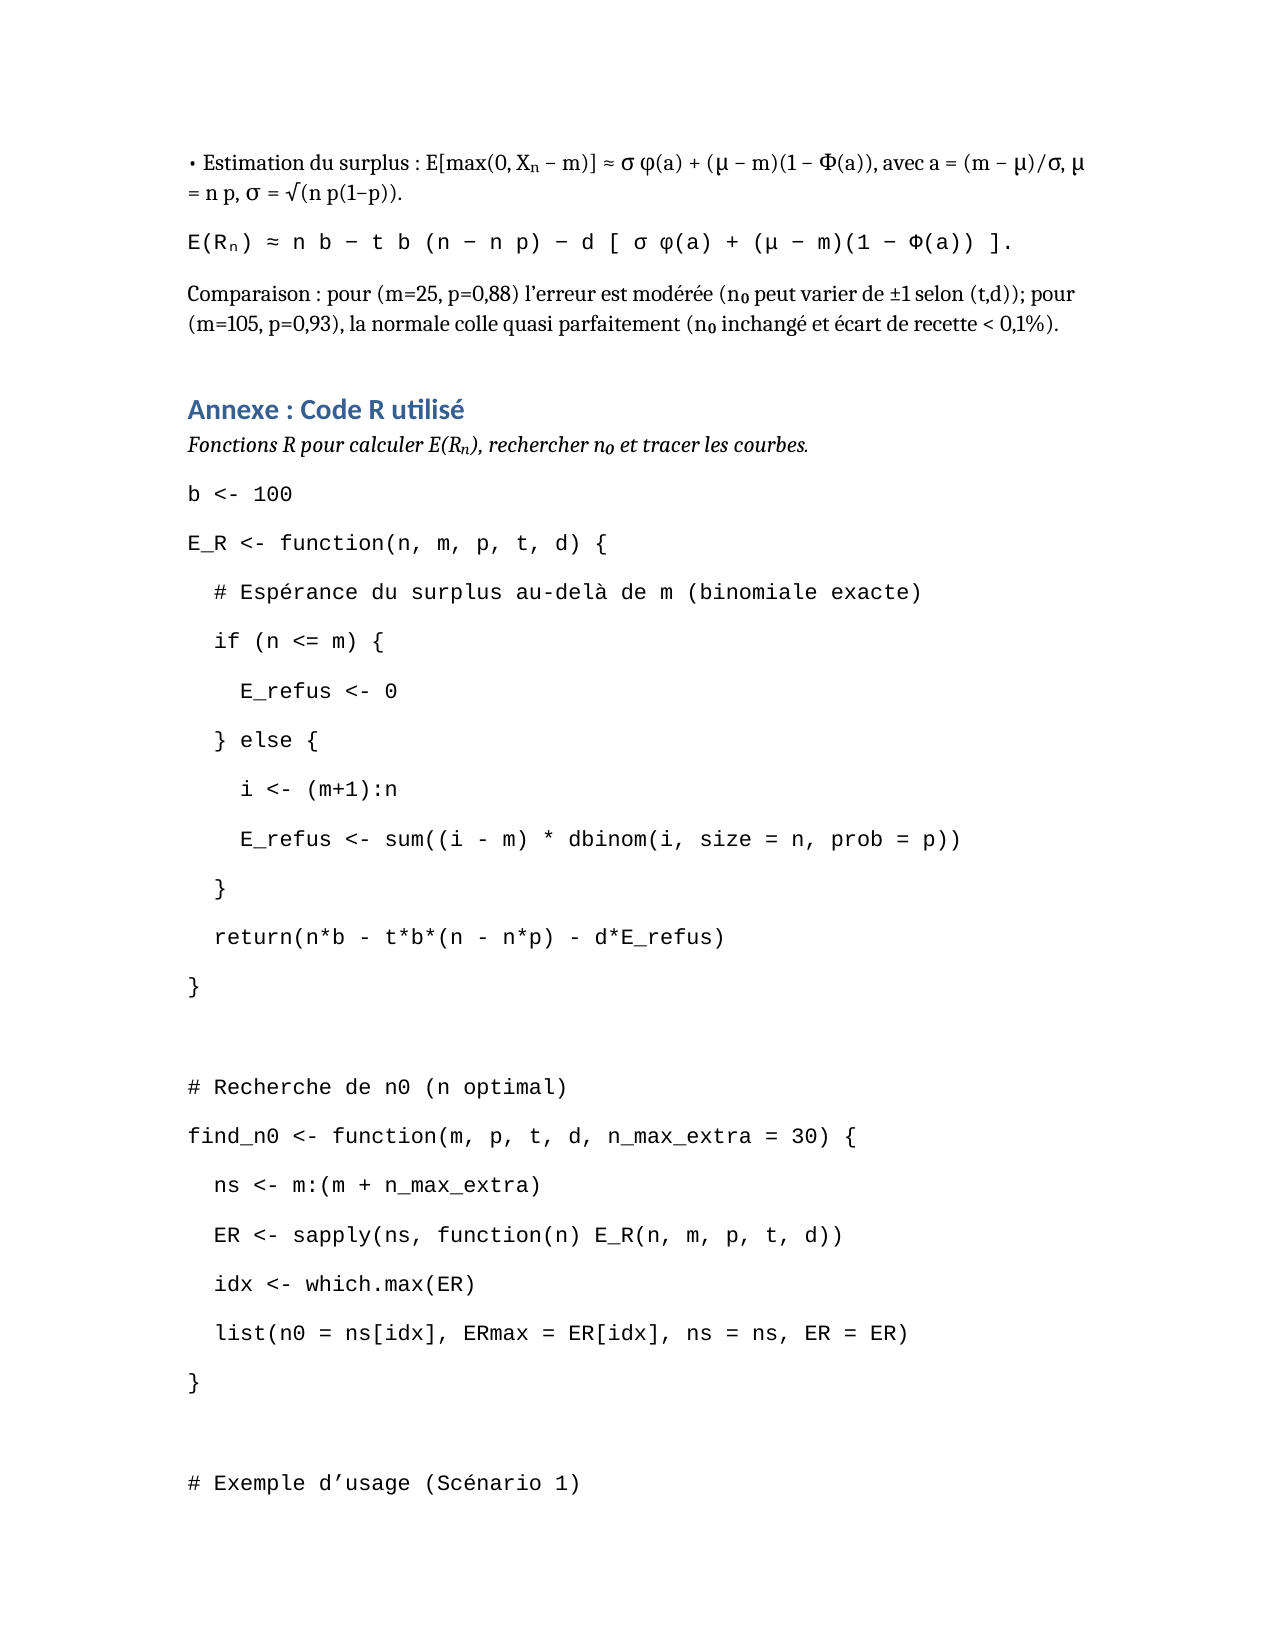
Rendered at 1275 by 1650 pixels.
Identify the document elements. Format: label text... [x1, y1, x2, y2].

text return(n*b - t*b*(n - n*p) - d*E_refus) [187, 926, 1087, 951]
text } [187, 877, 1087, 902]
text E_refus <- sum((i - m) * dbinom(i, size = n, prob = p)) [187, 828, 1087, 853]
text ns <- m:(m + n_max_extra) [187, 1174, 1087, 1199]
text ER <- sapply(ns, function(n) E_R(n, m, p, t, d)) [187, 1224, 1087, 1248]
subtitle Annexe : Code R utilisé [187, 391, 1087, 427]
text Fonctions R pour calculer E(Rₙ), rechercher n₀ et tracer les courbes. [187, 432, 1087, 458]
text find_n0 <- function(m, p, t, d, n_max_extra = 30) { [187, 1125, 1087, 1150]
text i <- (m+1):n [187, 778, 1087, 803]
text } [187, 1372, 1087, 1396]
text # Exemple d’usage (Scénario 1) [187, 1472, 1087, 1497]
text } [187, 976, 1087, 1000]
text if (n <= m) { [187, 631, 1087, 656]
text list(n0 = ns[idx], ERmax = ER[idx], ns = ns, ER = ER) [187, 1322, 1087, 1347]
text # Espérance du surplus au-delà de m (binomiale exacte) [187, 581, 1087, 606]
text # Recherche de n0 (n optimal) [187, 1076, 1087, 1101]
text E(Rₙ) ≈ n b − t b (n − n p) − d [ σ φ(a) + (μ − m)(1 − Φ(a)) ]. [187, 231, 1087, 256]
text idx <- which.max(ER) [187, 1273, 1087, 1298]
text Comparaison : pour (m=25, p=0,88) l’erreur est modérée (n₀ peut varier de ±1 selon (t,d)); pour (m=105, p=0,93), la normale colle quasi parfaitement (n₀ inchangé et écart de recette < 0,1%). [187, 281, 1087, 337]
text b <- 100 [187, 483, 1087, 508]
text } else { [187, 729, 1087, 754]
text • Estimation du surplus : E[max(0, Xₙ − m)] ≈ σ φ(a) + (μ − m)(1 − Φ(a)), avec a = (m − μ)/σ, μ = n p, σ = √(n p(1−p)). [187, 150, 1087, 207]
text E_refus <- 0 [187, 680, 1087, 705]
text E_R <- function(n, m, p, t, d) { [187, 532, 1087, 557]
